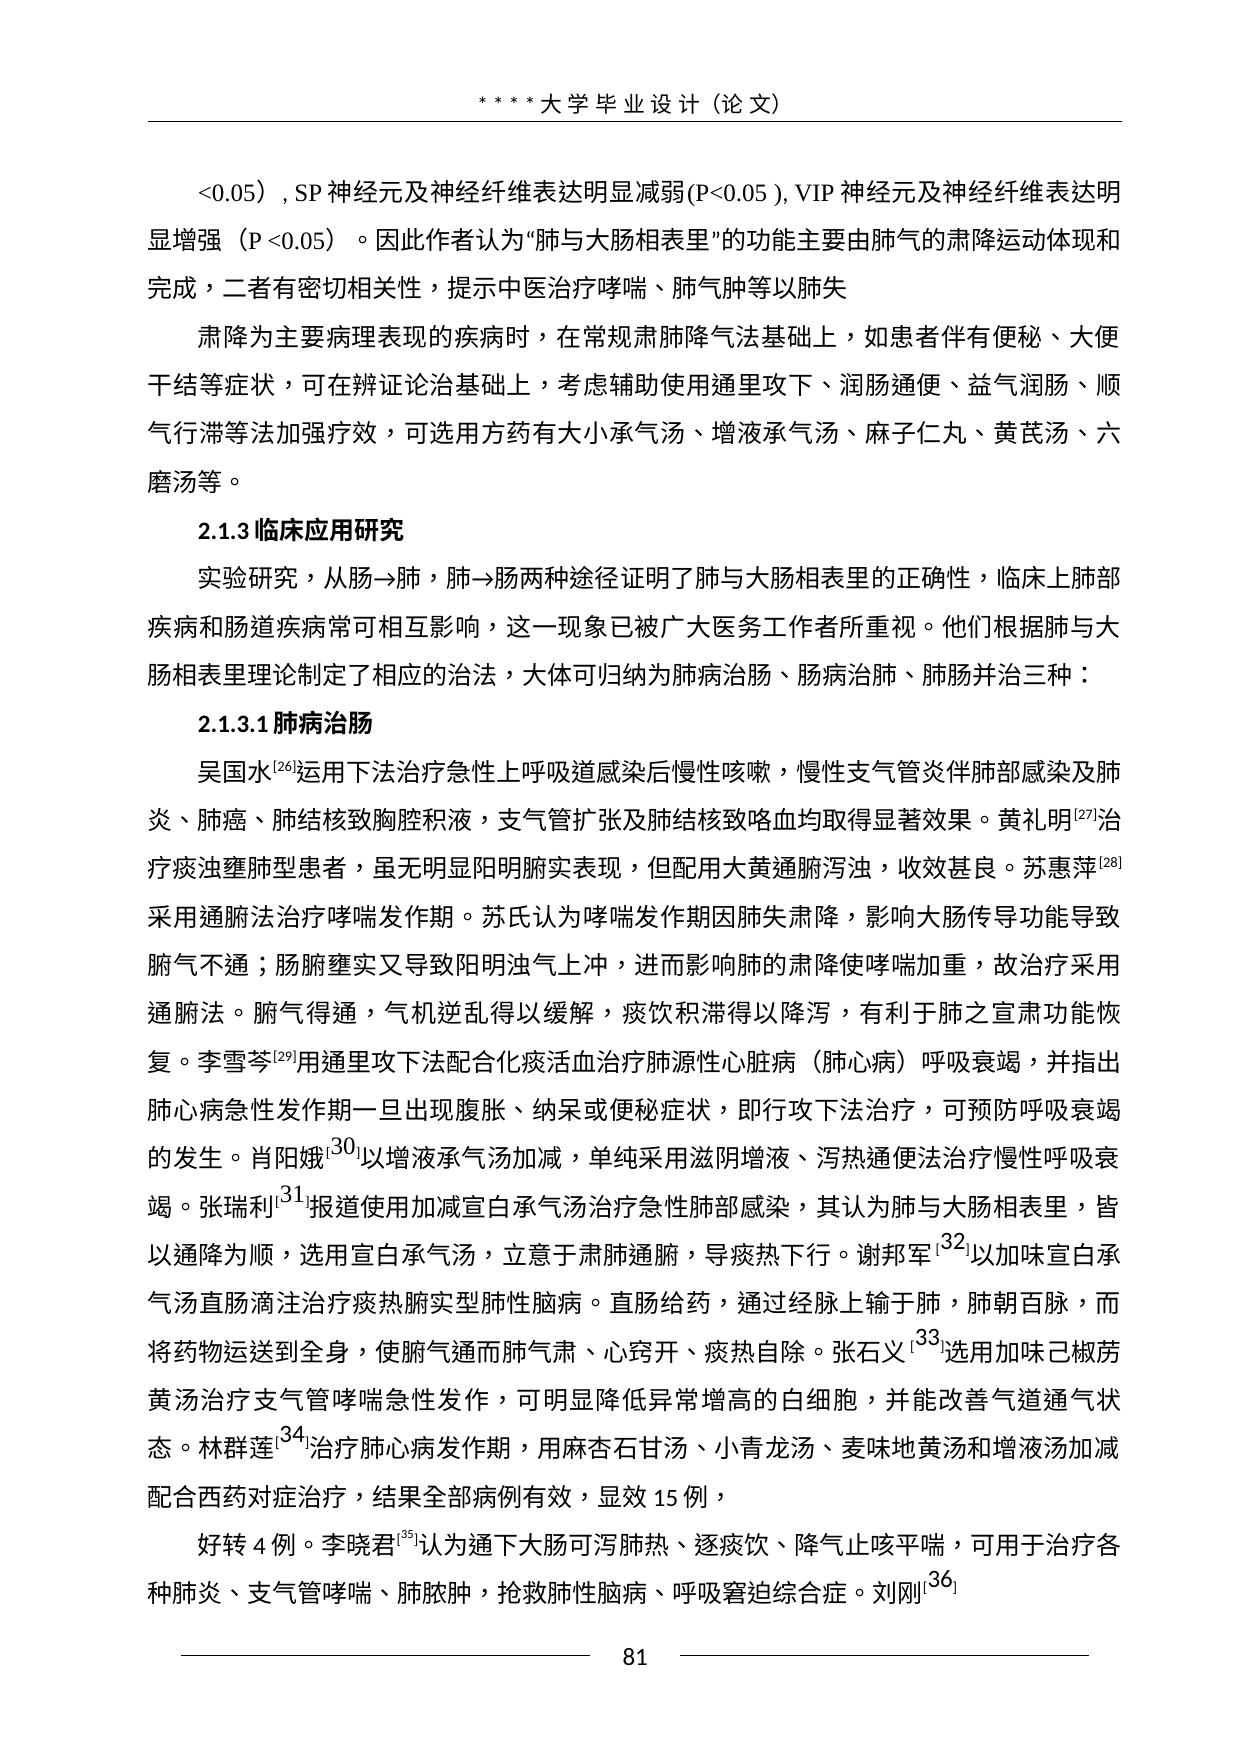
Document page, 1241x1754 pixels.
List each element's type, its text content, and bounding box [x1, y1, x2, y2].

text 2.1.3.1肺病治肠 [148, 691, 1122, 739]
text 实验研究，从肠→肺，肺→肠两种途径证明了肺与大肠相表里的正确性，临床上肺部疾病和肠道疾病常可相互影响，这一现象已被广大医务工作者所重视。他们根据肺与大肠相表里理论制定了相应的治法，大体可归纳为肺病治肠、肠病治肺、肺肠并治三种： [148, 546, 1122, 691]
text 吴国水[26]运用下法治疗急性上呼吸道感染后慢性咳嗽，慢性支气管炎伴肺部感染及肺炎、肺癌、肺结核致胸腔积液，支气管扩张及肺结核致咯血均取得显著效果。黄礼明[27]治疗痰浊壅肺型患者，虽无明显阳明腑实表现，但配用大黄通腑泻浊，收效甚良。苏惠萍[28]采用通腑法治疗哮喘发作期。苏氏认为哮喘发作期因肺失肃降，影响大肠传导功能导致腑气不通；肠腑壅实又导致阳明浊气上冲，进而影响肺的肃降使哮喘加重，故治疗采用通腑法。腑气得通，气机逆乱得以缓解，痰饮积滞得以降泻，有利于肺之宣肃功能恢复。李雪芩[29]用通里攻下法配合化痰活血治疗肺源性心脏病（肺心病）呼吸衰竭，并指出肺心病急性发作期一旦出现腹胀、纳呆或便秘症状，即行攻下法治疗，可预防呼吸衰竭的发生。肖阳娥[30]以增液承气汤加减，单纯采用滋阴增液、泻热通便法治疗慢性呼吸衰竭。张瑞利[31]报道使用加减宣白承气汤治疗急性肺部感染，其认为肺与大肠相表里，皆以通降为顺，选用宣白承气汤，立意于肃肺通腑，导痰热下行。谢邦军[32]以加味宣白承气汤直肠滴注治疗痰热腑实型肺性脑病。直肠给药，通过经脉上输于肺，肺朝百脉，而将药物运送到全身，使腑气通而肺气肃、心窍开、痰热自除。张石义[33]选用加味己椒苈黄汤治疗支气管哮喘急性发作，可明显降低异常增高的白细胞，并能改善气道通气状态。林群莲[34]治疗肺心病发作期，用麻杏石甘汤、小青龙汤、麦味地黄汤和增液汤加减配合西药对症治疗，结果全部病例有效，显效15例， [148, 739, 1122, 1512]
text 肃降为主要病理表现的疾病时，在常规肃肺降气法基础上，如患者伴有便秘、大便干结等症状，可在辨证论治基础上，考虑辅助使用通里攻下、润肠通便、益气润肠、顺气行滞等法加强疗效，可选用方药有大小承气汤、增液承气汤、麻子仁丸、黄芪汤、六磨汤等。 [148, 304, 1122, 497]
text 2.1.3临床应用研究 [148, 497, 1122, 546]
text 好转4例。李晓君[35]认为通下大肠可泻肺热、逐痰饮、降气止咳平喘，可用于治疗各种肺炎、支气管哮喘、肺脓肿，抢救肺性脑病、呼吸窘迫综合症。刘刚[36] [148, 1512, 1122, 1609]
text <0.05）, SP神经元及神经纤维表达明显减弱(P<0.05 ), VIP神经元及神经纤维表达明显增强（P <0.05）。因此作者认为“肺与大肠相表里”的功能主要由肺气的肃降运动体现和完成，二者有密切相关性，提示中医治疗哮喘、肺气肿等以肺失 [148, 159, 1122, 304]
